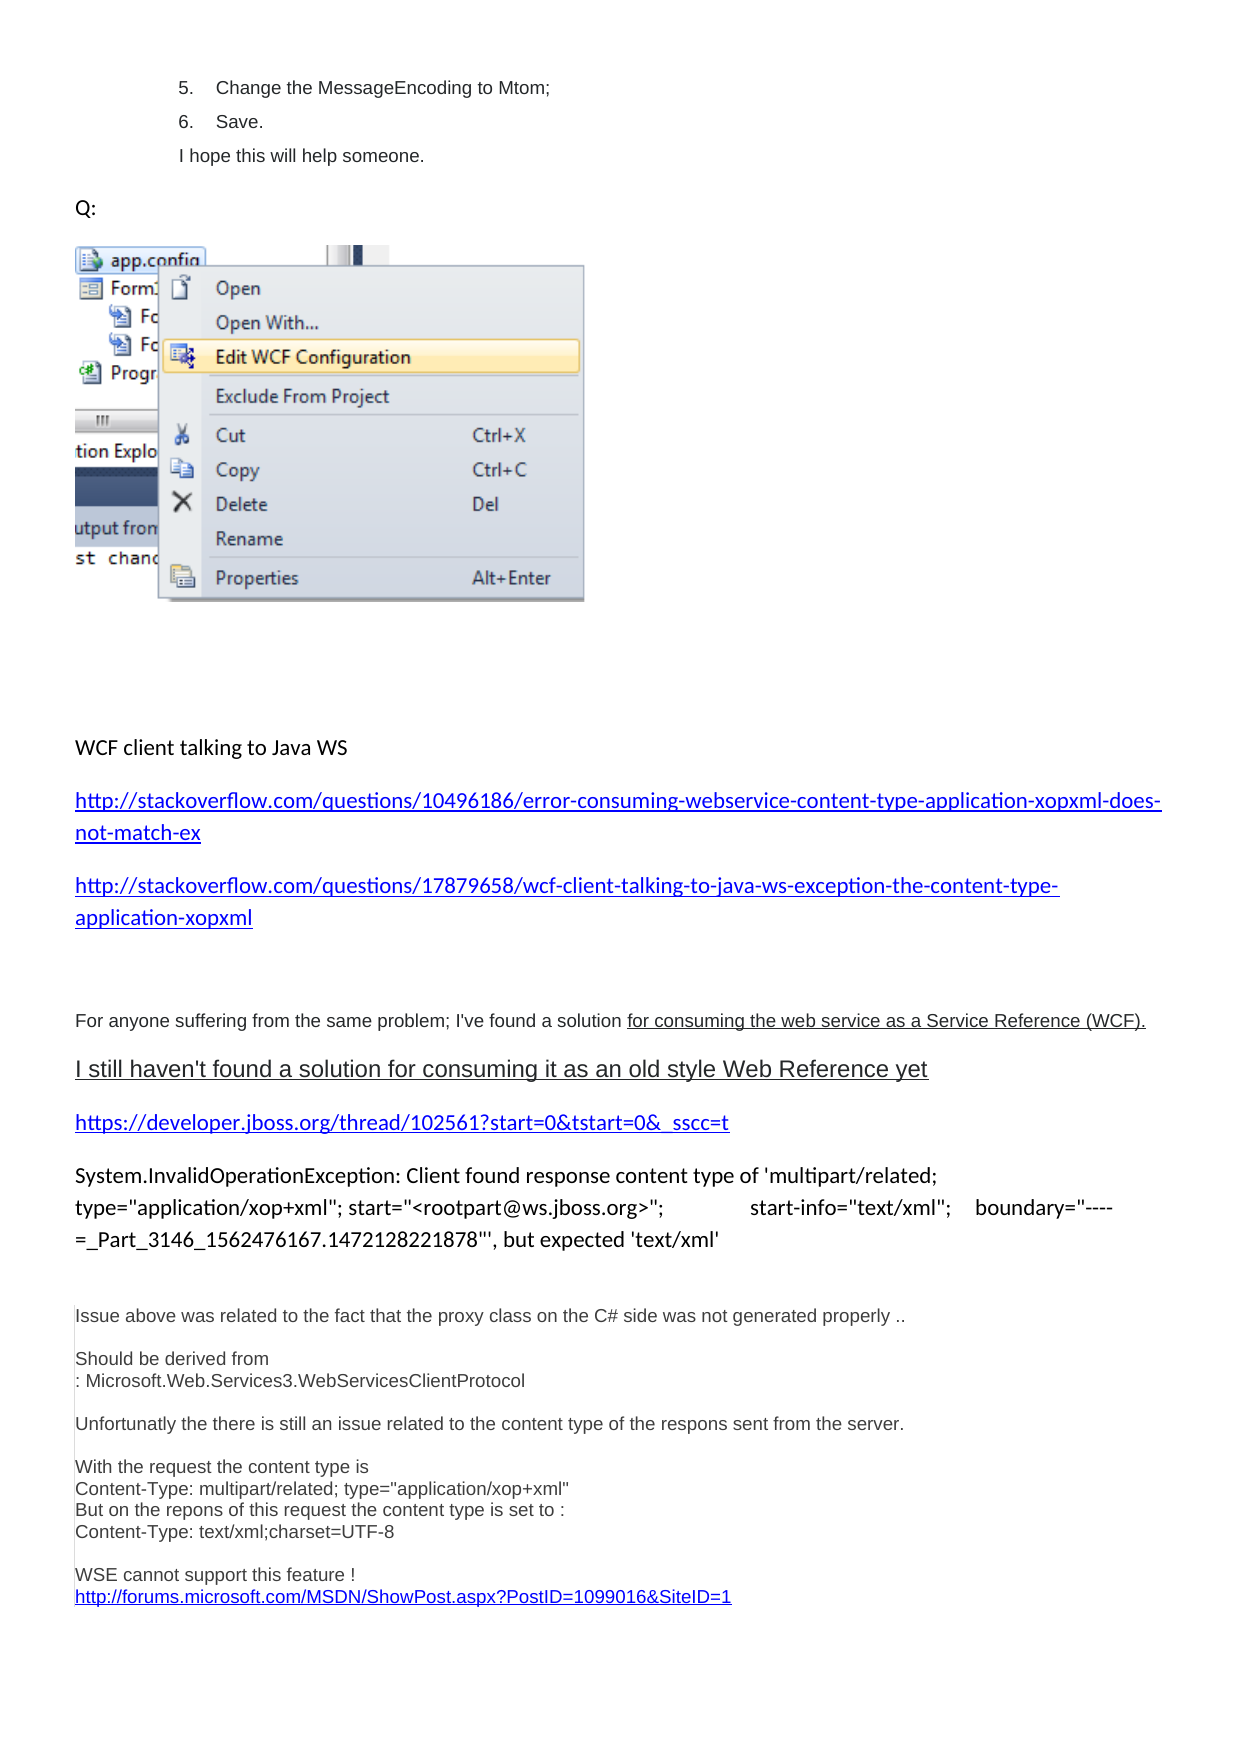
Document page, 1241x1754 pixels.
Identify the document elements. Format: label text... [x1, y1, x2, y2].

text WCF client talking to Java WS [75, 733, 1165, 761]
text http://stackoverflow.com/questions/10496186/error-consuming-webservice-content-type-application-xopxml-does-not-match-ex [75, 786, 1165, 846]
text I still haven't found a solution for consuming it as an old style Web Reference yet [75, 1055, 1165, 1083]
text Q: [75, 193, 1165, 221]
text Issue above was related to the fact that the proxy class on the C# side was not generated properly .. Should be derived from : Microsoft.Web.Services3.WebServicesClientProtocol Unfortunatly the there is still an issue related to the content type of the respons sent from the server. With the request the content type is Content-Type: multipart/related; type="application/xop+xml" But on the repons of this request the content type is set to : Content-Type: text/xml;charset=UTF-8 WSE cannot support this feature ! http://forums.microsoft.com/MSDN/ShowPost.aspx?PostID=1099016&SiteID=1 [75, 1305, 1165, 1607]
picture [75, 245, 585, 602]
text For anyone suffering from the same problem; I've found a solution for consuming the web service as a Service Reference (WCF). [75, 1009, 1165, 1031]
text http://stackoverflow.com/questions/17879658/wcf-client-talking-to-java-ws-exception-the-content-type-application-xopxml [75, 871, 1165, 932]
text System.InvalidOperationException: Client found response content type of 'multipart/related; type="application/xop+xml"; start="<rootpart@ws.jboss.org>"; start-info="text/xml"; boundary="----=_Part_3146_1562476167.1472128221878"', but expected 'text/xml' [75, 1161, 1165, 1253]
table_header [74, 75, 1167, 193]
text https://developer.jboss.org/thread/102561?start=0&tstart=0&_sscc=t [75, 1108, 1165, 1136]
